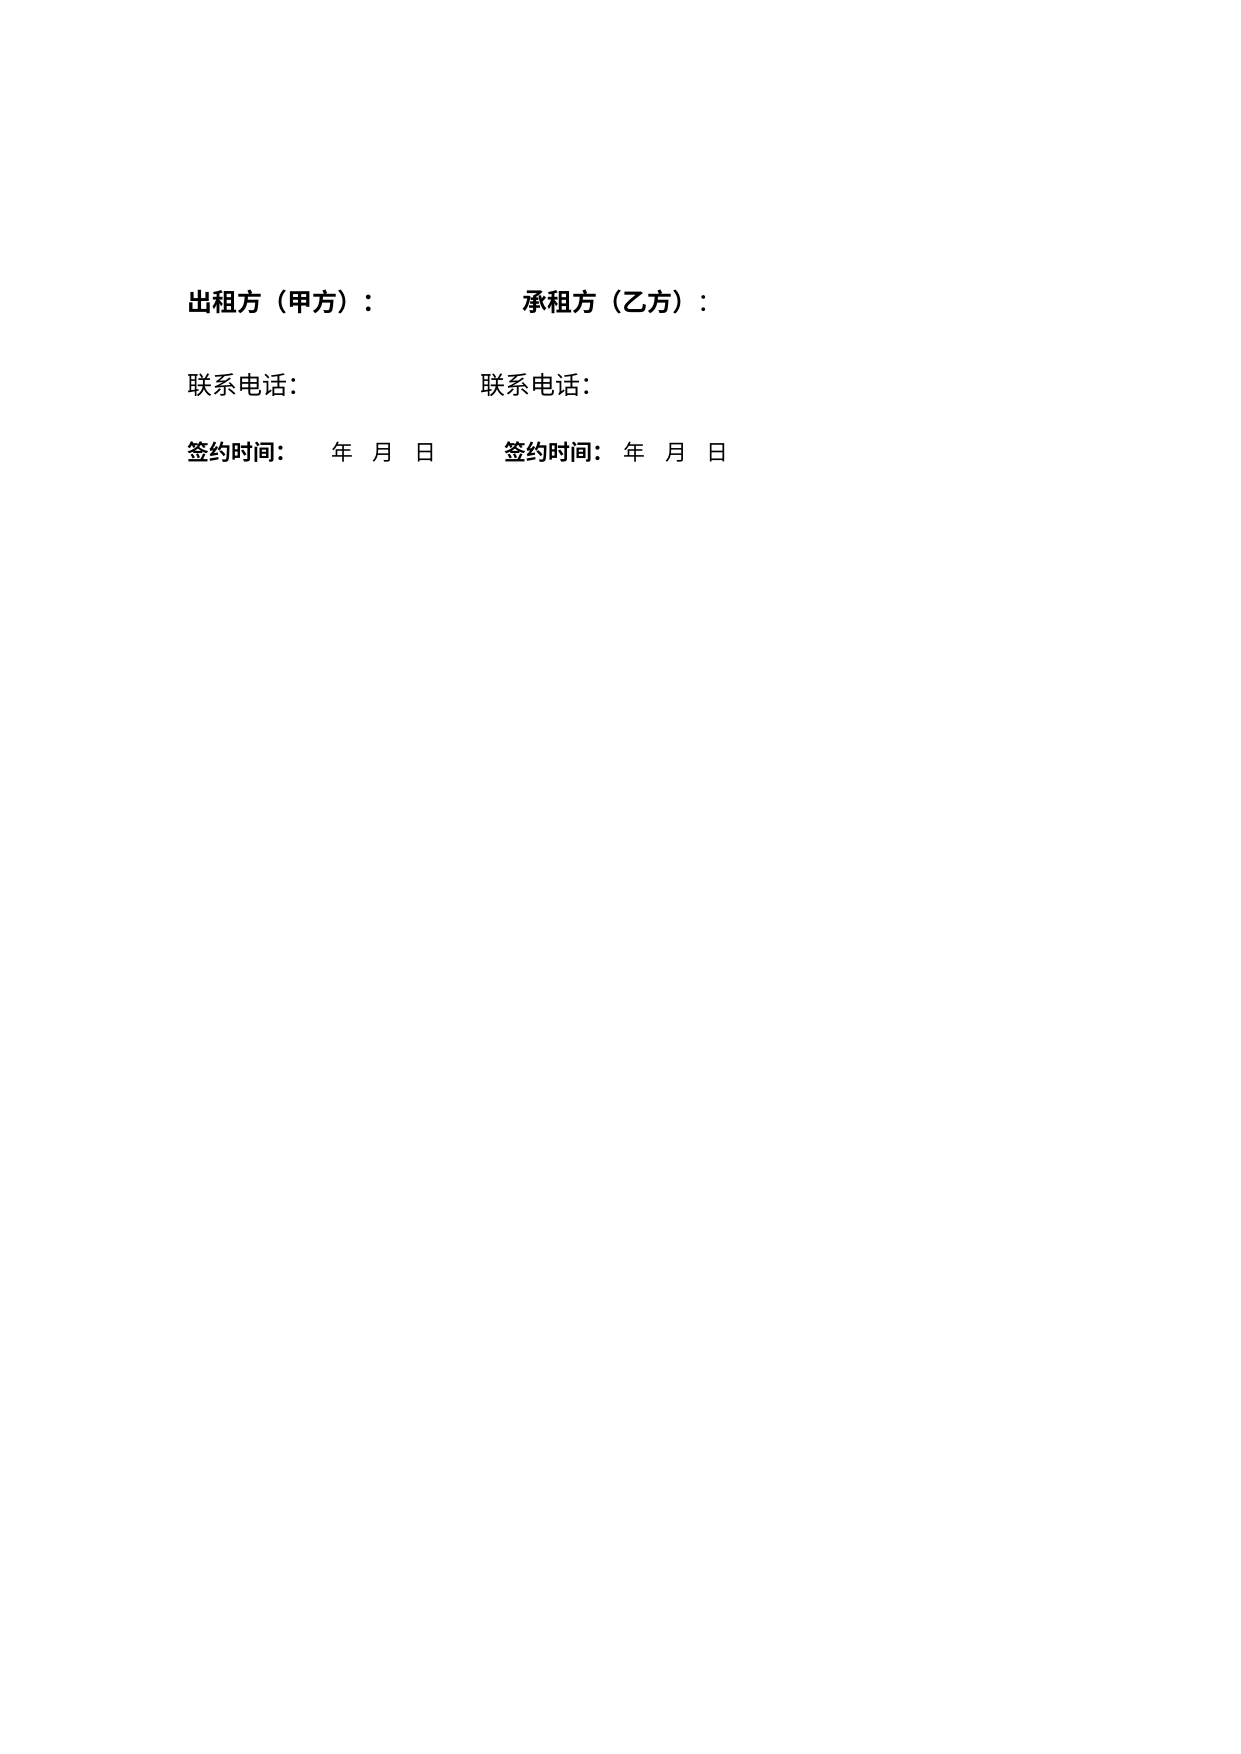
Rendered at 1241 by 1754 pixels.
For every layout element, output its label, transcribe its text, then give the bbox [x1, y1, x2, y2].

text 签约时间： 年 月 日 签约时间： 年 月 日 [187, 434, 1053, 467]
text 出租方（甲方）： 承租方（乙方）： [187, 268, 1053, 333]
text 联系电话： 联系电话： [187, 351, 1053, 416]
